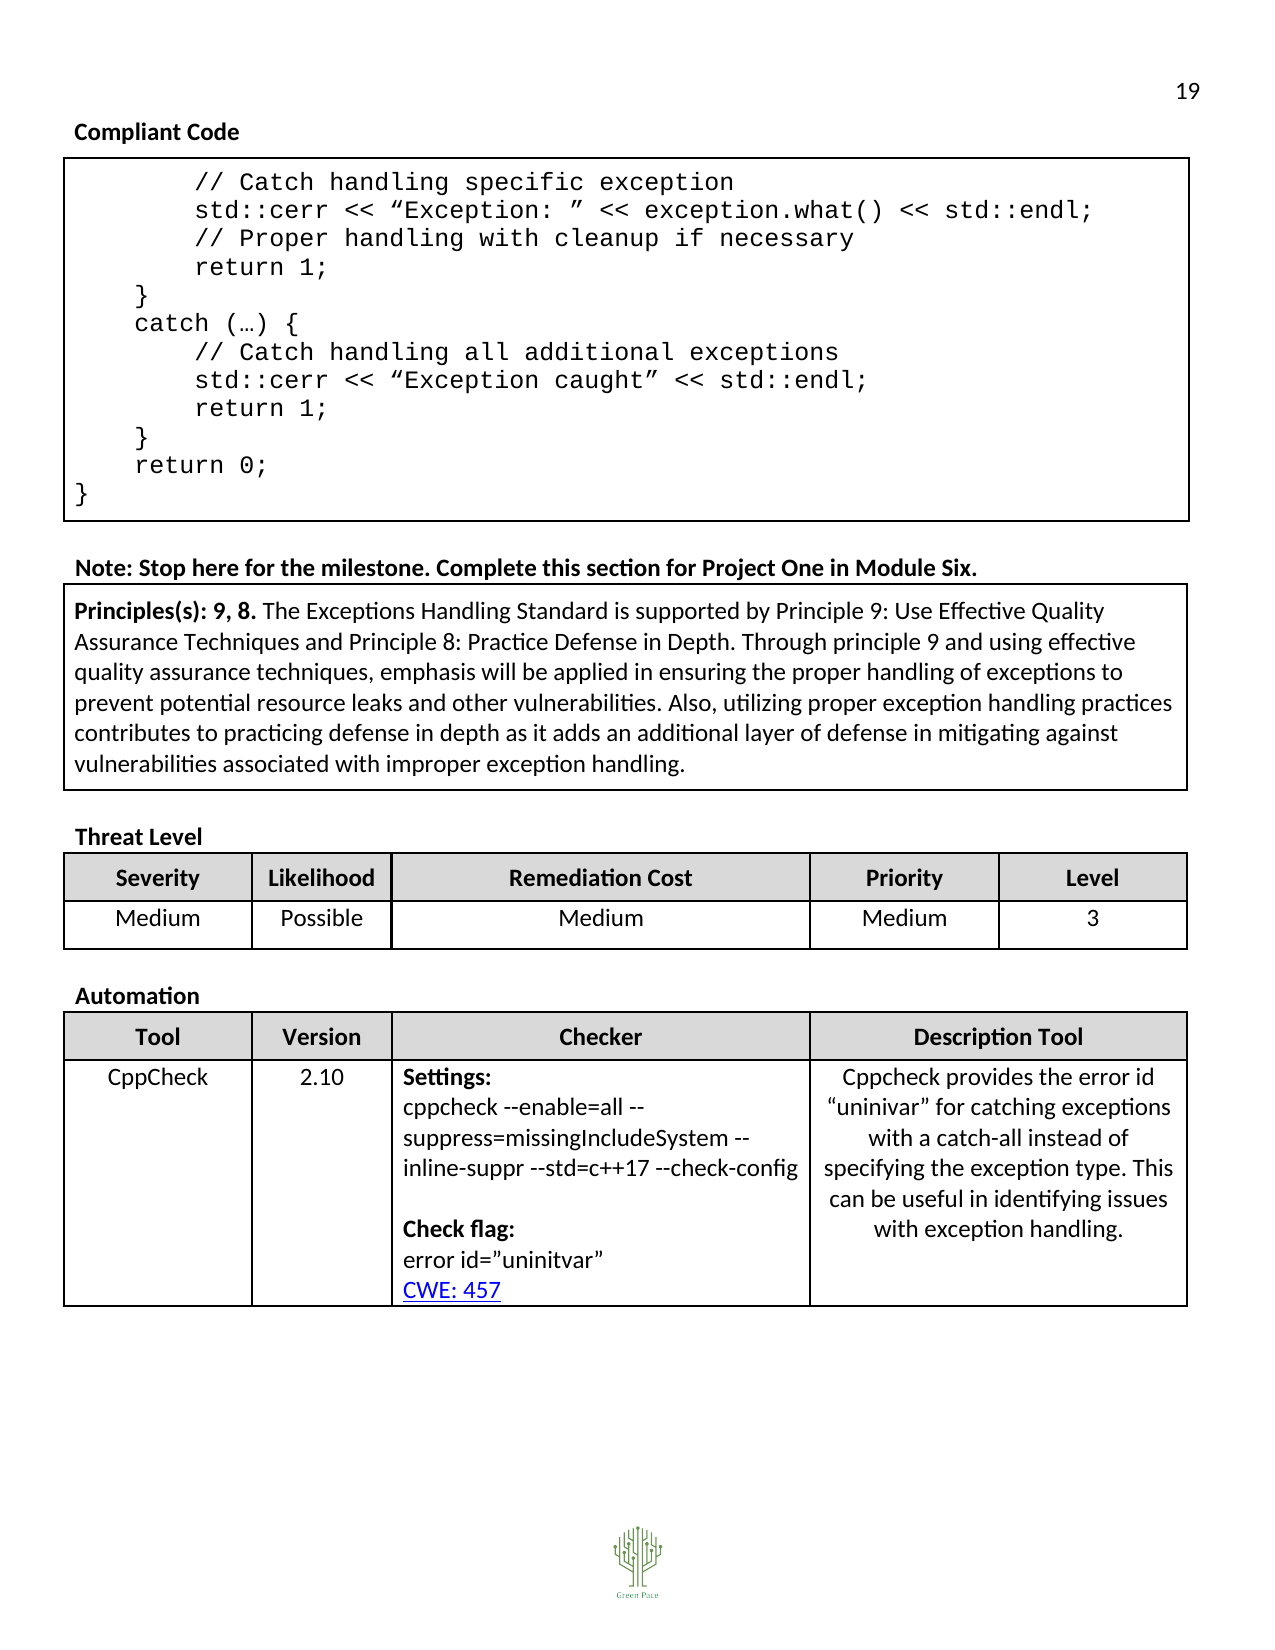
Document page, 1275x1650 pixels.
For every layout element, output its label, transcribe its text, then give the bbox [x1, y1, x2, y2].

table_header Principles(s): 9, 8. The Exceptions Handling Standard is supported by Principle 9: Use Effective Quality Assurance Techniques and Principle 8: Practice Defense in Depth. Through principle 9 and using effective quality assurance techniques, emphasis will be applied in ensuring the proper handling of exceptions to prevent potential resource leaks and other vulnerabilities. Also, utilizing proper exception handling practices contributes to practicing defense in depth as it adds an additional layer of defense in mitigating against vulnerabilities associated with improper exception handling. [65, 585, 1186, 789]
table_header Level [1000, 854, 1186, 900]
table_header Priority [811, 854, 998, 900]
table_cell Settings: cppcheck --enable=all --suppress=missingIncludeSystem --inline-suppr --std=c++17 --check-config Check flag: error id=”uninitvar” CWE: 457 [393, 1061, 809, 1305]
table_header Tool [65, 1013, 251, 1059]
table_header Checker [393, 1013, 809, 1059]
picture [605, 1521, 670, 1606]
table_cell Possible [253, 902, 390, 948]
text Note: Stop here for the milestone. Complete this section for Project One in Module Six. [75, 552, 1200, 583]
table_cell CppCheck [65, 1061, 251, 1305]
text Automation [75, 981, 1200, 1011]
table_cell Cppcheck provides the error id “uninivar” for catching exceptions with a catch-all instead of specifying the exception type. This can be useful in identifying issues with exception handling. [811, 1061, 1186, 1305]
table_header Compliant Code [64, 106, 1189, 157]
table_header Version [253, 1013, 391, 1059]
table_cell Medium [65, 902, 251, 948]
text Threat Level [75, 822, 1200, 852]
table_header Description Tool [811, 1013, 1186, 1059]
table_header Remediation Cost [393, 854, 809, 900]
table_header Severity [65, 854, 251, 900]
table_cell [65, 159, 1188, 520]
table_cell 3 [1000, 902, 1186, 948]
table_header Likelihood [253, 854, 390, 900]
table_cell Medium [811, 902, 998, 948]
table_cell Medium [393, 902, 809, 948]
table_cell 2.10 [253, 1061, 391, 1305]
